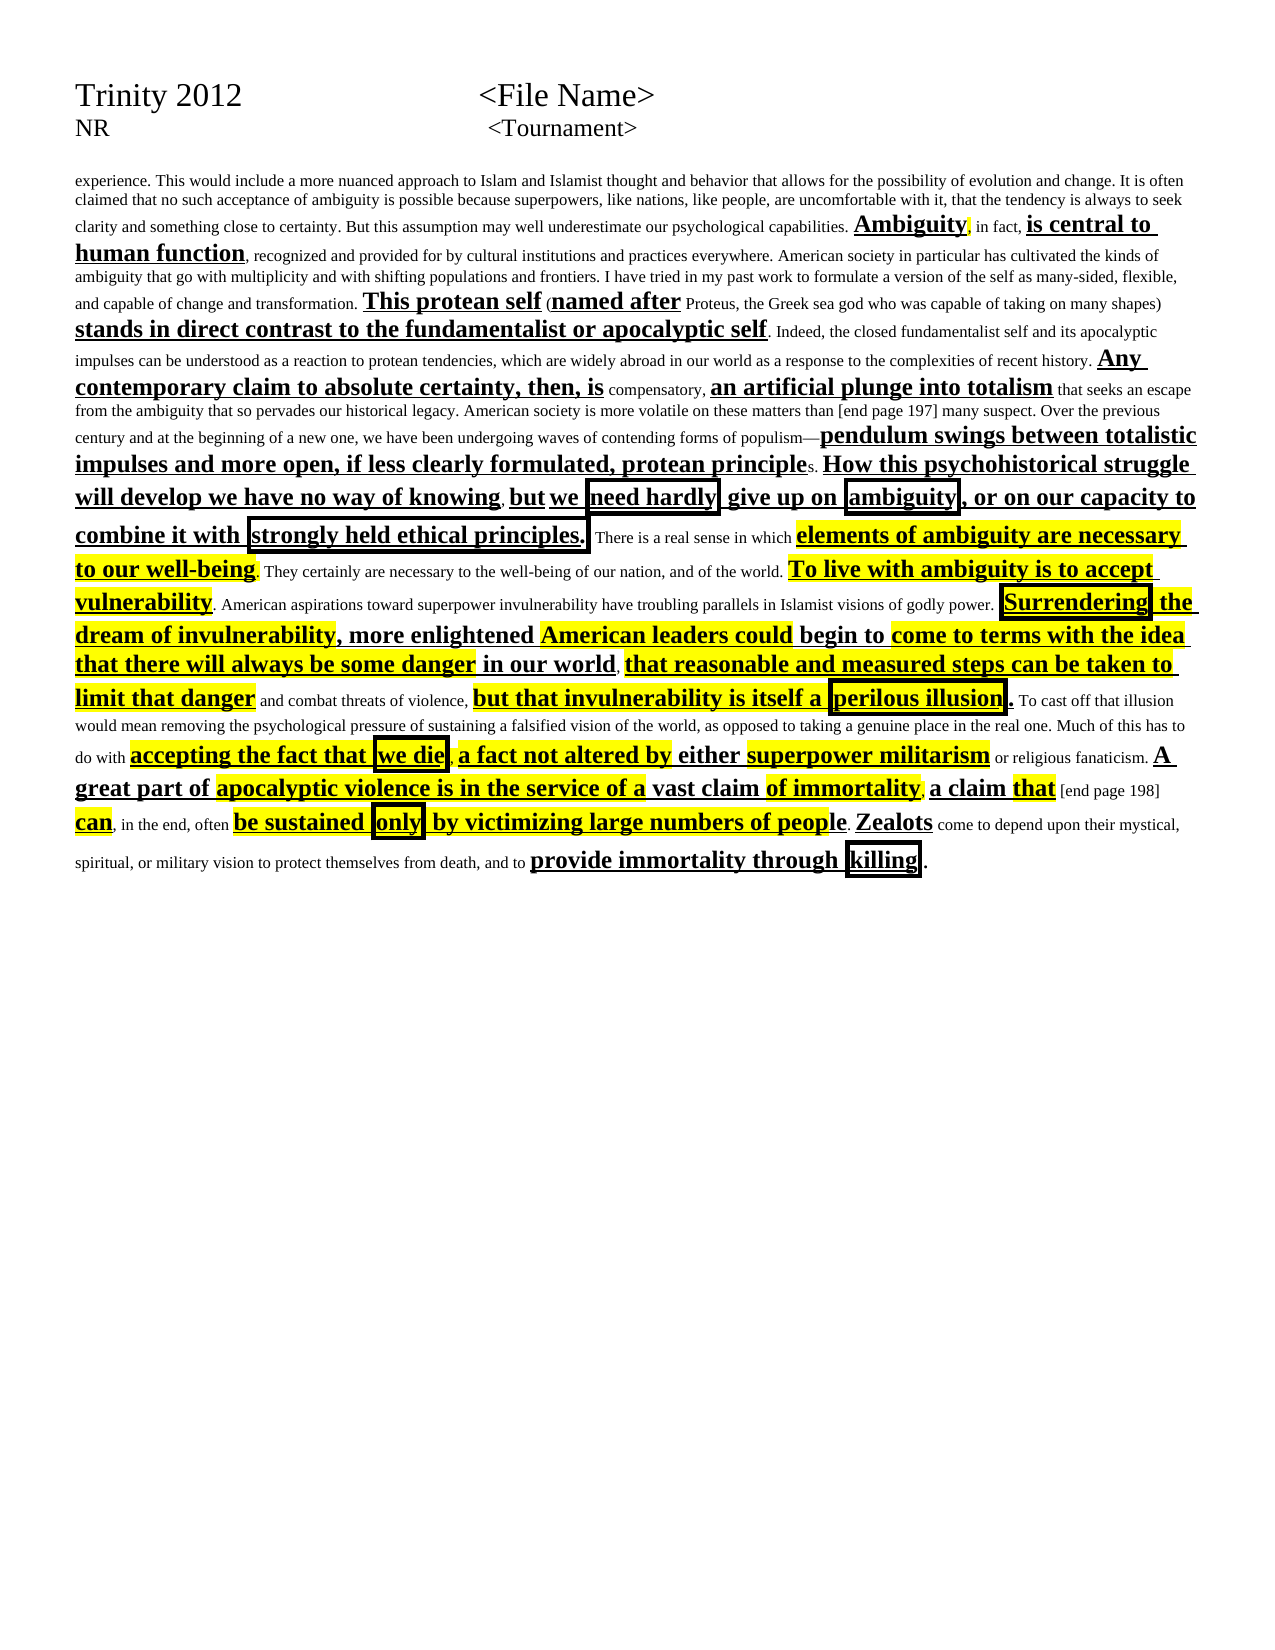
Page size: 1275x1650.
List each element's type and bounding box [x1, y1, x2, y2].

text [75, 171, 1200, 878]
